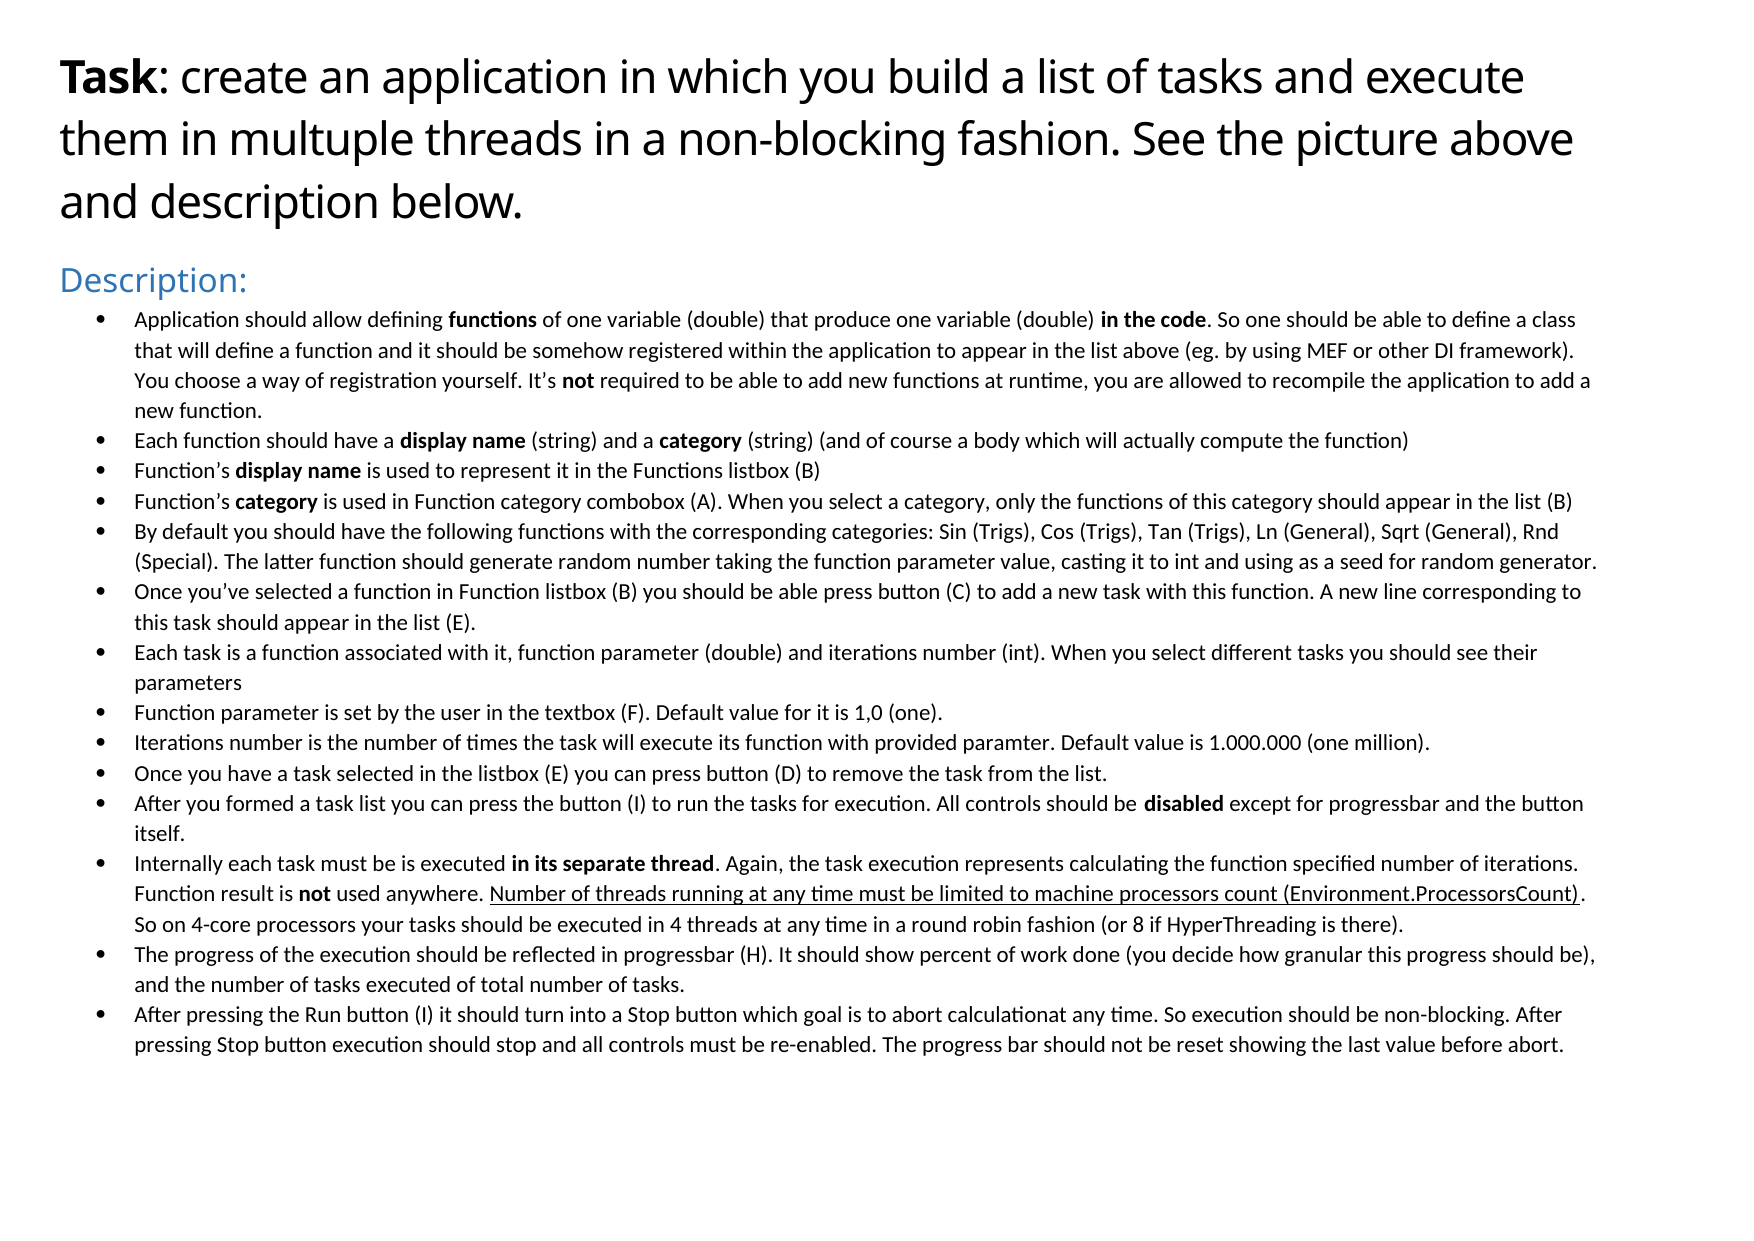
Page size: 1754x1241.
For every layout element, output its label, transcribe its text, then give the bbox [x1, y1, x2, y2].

list Once you’ve selected a function in Function listbox (B) you should be able press button (C) to add a new task with this function. A new line corresponding to this task should appear in the list (E). [97, 577, 1604, 636]
subtitle Description: [59, 257, 1604, 302]
list The progress of the execution should be reflected in progressbar (H). It should show percent of work done (you decide how granular this progress should be), and the number of tasks executed of total number of tasks. [97, 940, 1604, 998]
title Task: create an application in which you build a list of tasks and execute them in multuple threads in a non-blocking fashion. See the picture above and description below. [59, 44, 1604, 232]
list By default you should have the following functions with the corresponding categories: Sin (Trigs), Cos (Trigs), Tan (Trigs), Ln (General), Sqrt (General), Rnd (Special). The latter function should generate random number taking the function parameter value, casting it to int and using as a seed for random generator. [97, 517, 1604, 575]
list Each task is a function associated with it, function parameter (double) and iterations number (int). When you select different tasks you should see their parameters [97, 638, 1604, 696]
list Iterations number is the number of times the task will execute its function with provided paramter. Default value is 1.000.000 (one million). [97, 728, 1604, 756]
list After pressing the Run button (I) it should turn into a Stop button which goal is to abort calculationat any time. So execution should be non-blocking. After pressing Stop button execution should stop and all controls must be re-enabled. The progress bar should not be reset showing the last value before abort. [97, 1000, 1604, 1058]
list Once you have a task selected in the listbox (E) you can press button (D) to remove the task from the list. [97, 759, 1604, 787]
list After you formed a task list you can press the button (I) to run the tasks for execution. All controls should be disabled except for progressbar and the button itself. [97, 789, 1604, 847]
list Each function should have a display name (string) and a category (string) (and of course a body which will actually compute the function) [97, 426, 1604, 454]
list Application should allow defining functions of one variable (double) that produce one variable (double) in the code. So one should be able to define a class that will define a function and it should be somehow registered within the application to appear in the list above (eg. by using MEF or other DI framework). You choose a way of registration yourself. It’s not required to be able to add new functions at runtime, you are allowed to recompile the application to add a new function. [97, 306, 1604, 424]
list Function’s display name is used to represent it in the Functions listbox (B) [97, 457, 1604, 484]
list Function’s category is used in Function category combobox (A). When you select a category, only the functions of this category should appear in the list (B) [97, 487, 1604, 515]
list Internally each task must be is executed in its separate thread. Again, the task execution represents calculating the function specified number of iterations. Function result is not used anywhere. Number of threads running at any time must be limited to machine processors count (Environment.ProcessorsCount). So on 4-core processors your tasks should be executed in 4 threads at any time in a round robin fashion (or 8 if HyperThreading is there). [97, 849, 1604, 938]
list Function parameter is set by the user in the textbox (F). Default value for it is 1,0 (one). [97, 698, 1604, 726]
